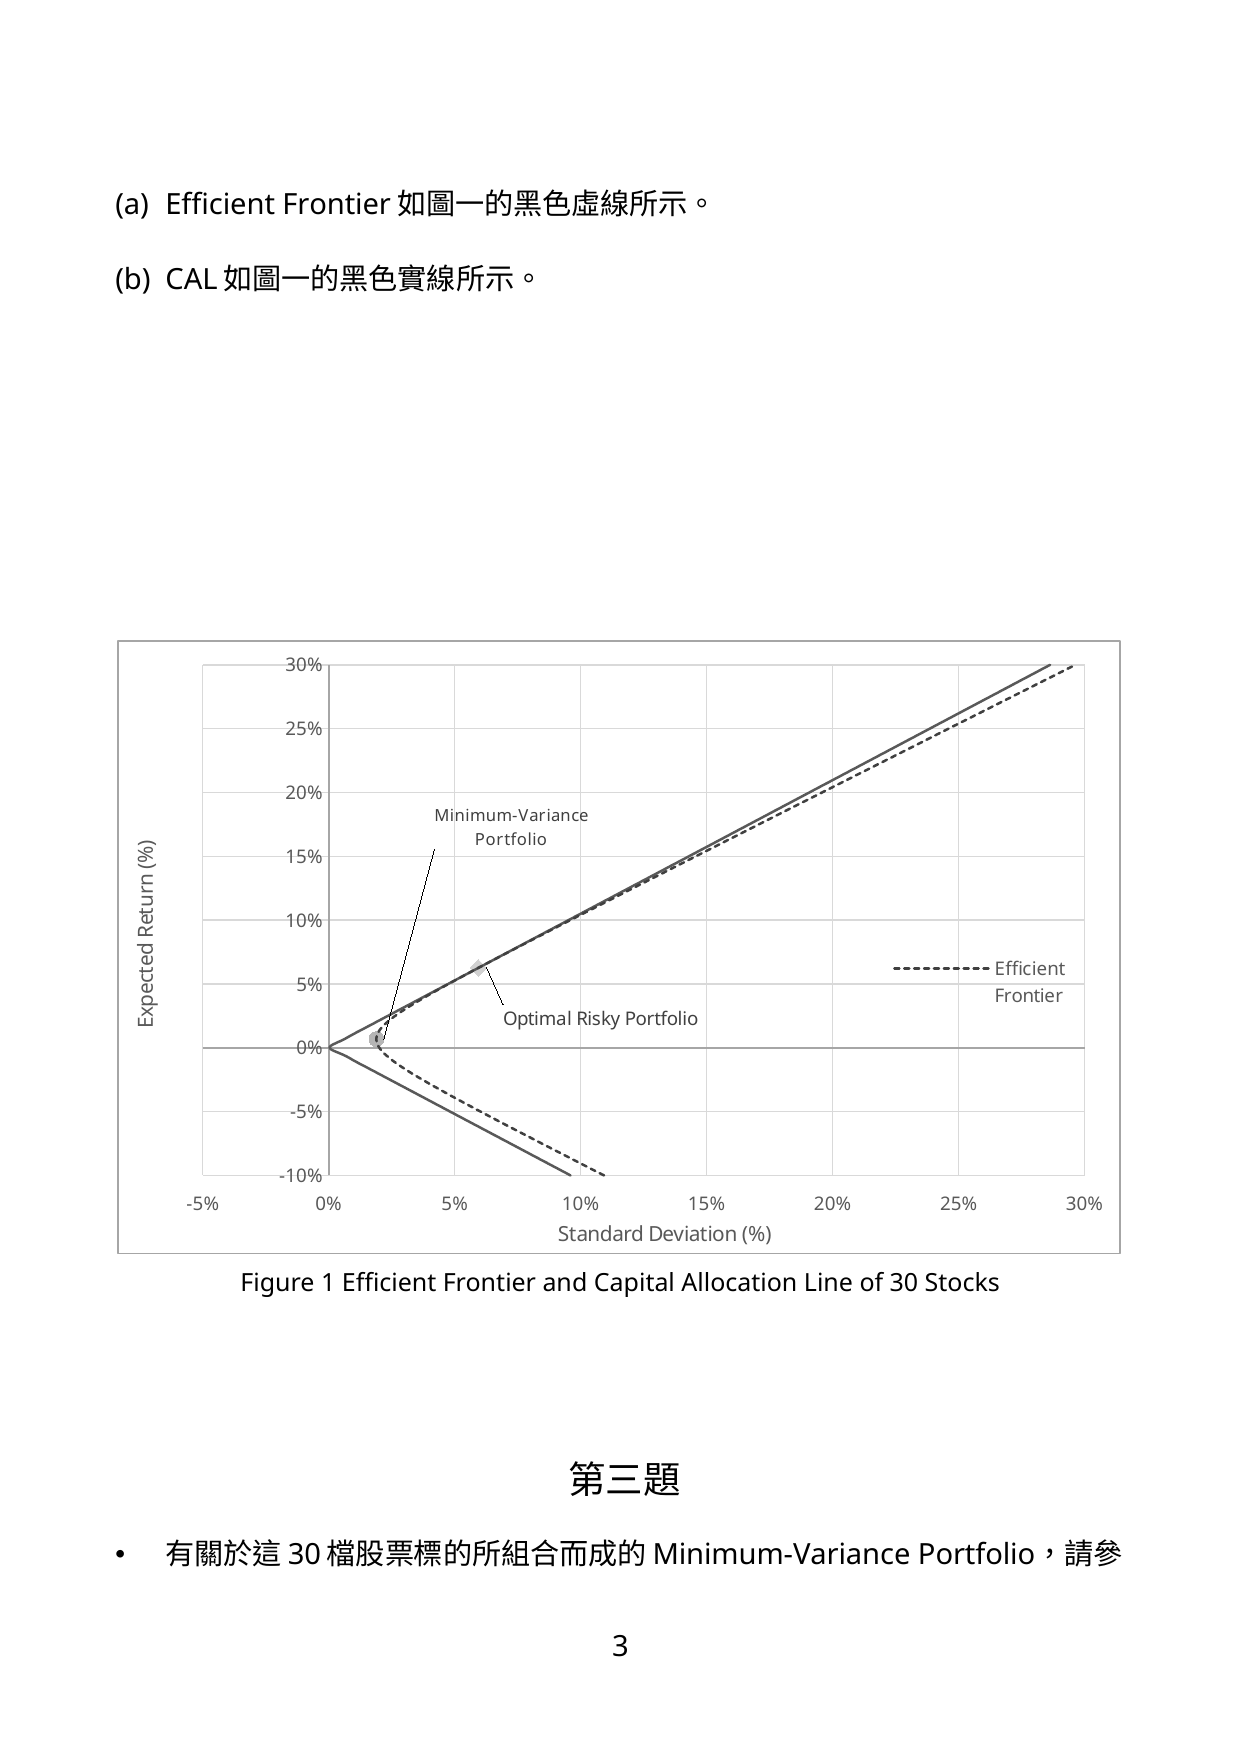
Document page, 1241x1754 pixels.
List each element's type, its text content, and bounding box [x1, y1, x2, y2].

list Efficient Frontier如圖一的黑色虛線所示。 [115, 164, 1134, 239]
text 第三題 [115, 1439, 1134, 1514]
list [115, 1514, 1125, 1589]
list CAL如圖一的黑色實線所示。 [115, 239, 1134, 314]
